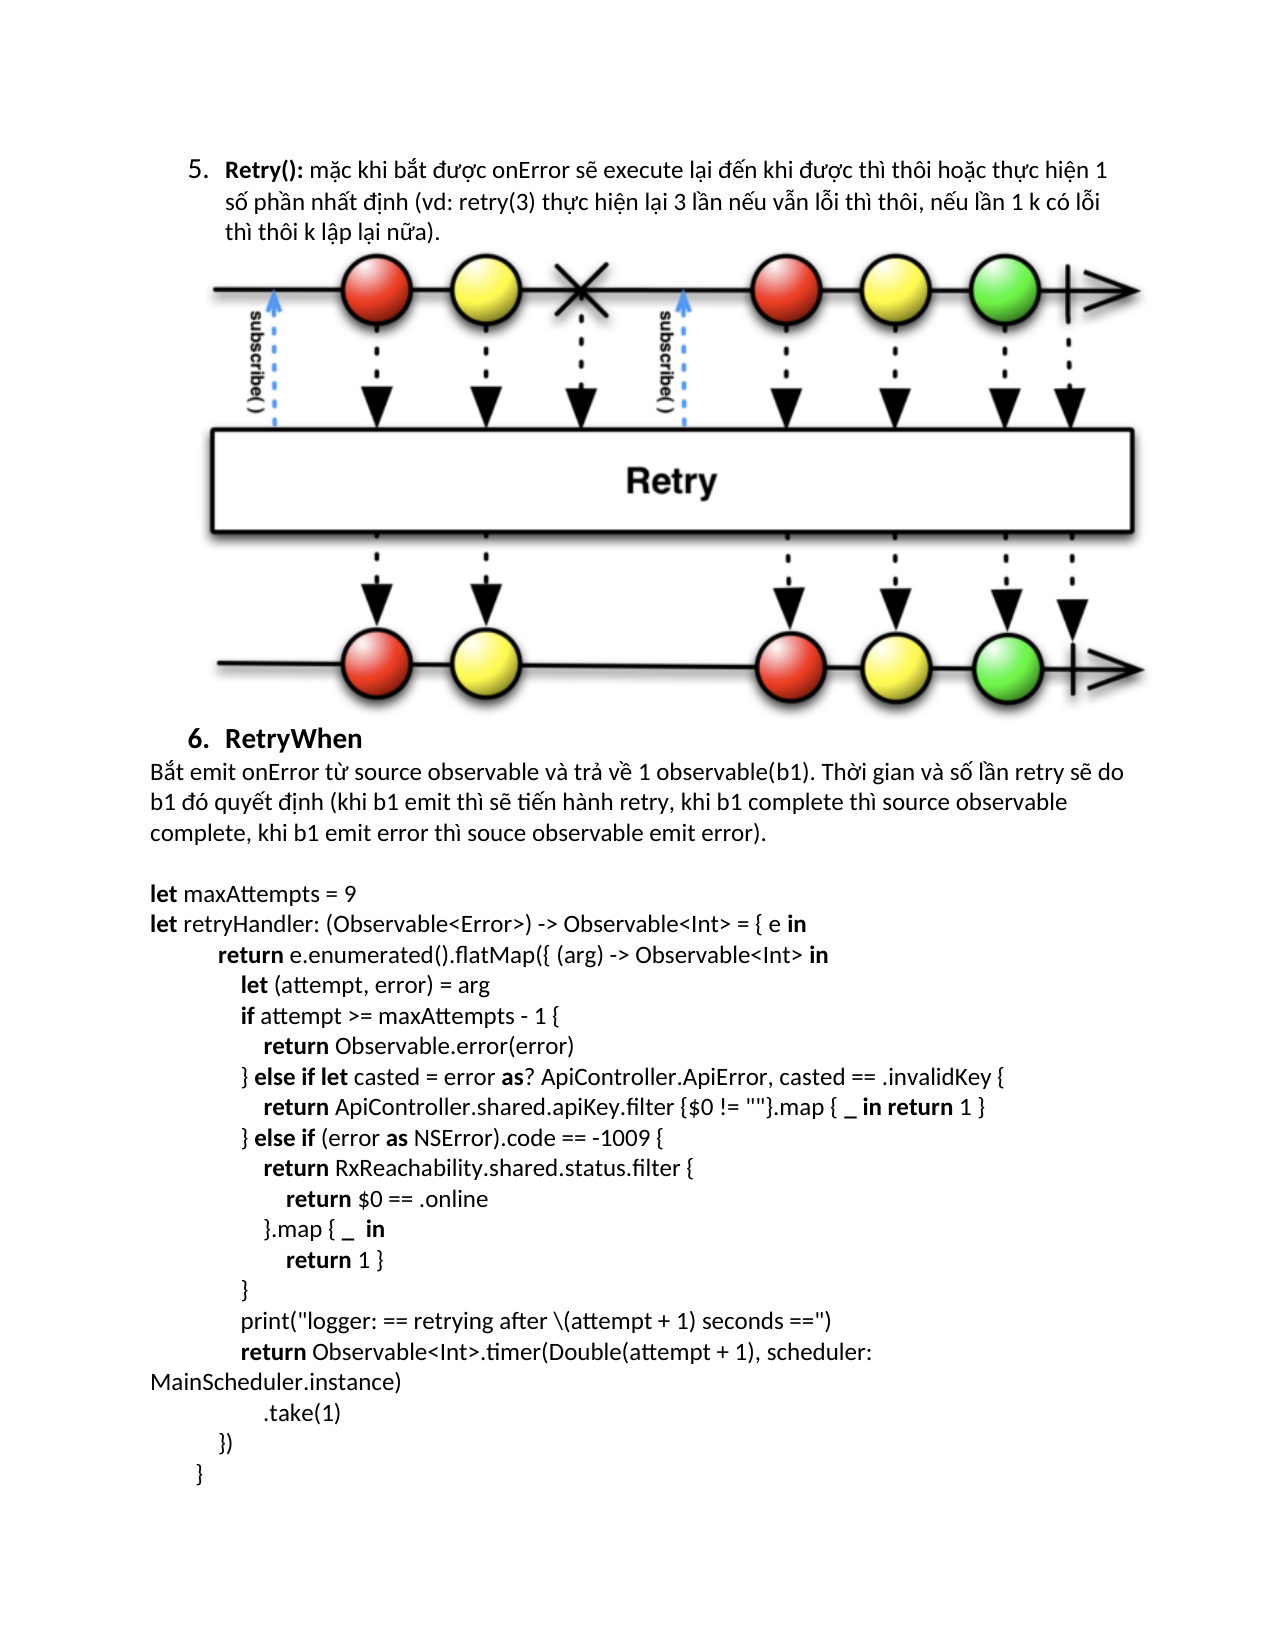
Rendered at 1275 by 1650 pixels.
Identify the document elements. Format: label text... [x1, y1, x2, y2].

text return RxReachability.shared.status.filter { [150, 1153, 1125, 1183]
list RetryWhen [187, 721, 1125, 756]
text let maxAttempts = 9 [150, 878, 1125, 908]
text } else if let casted = error as? ApiController.ApiError, casted == .invalidKey { [150, 1061, 1125, 1092]
list Retry(): mặc khi bắt được onError sẽ execute lại đến khi được thì thôi hoặc thực hiện 1 số phần nhất định (vd: retry(3) thực hiện lại 3 lần nếu vẫn lỗi thì thôi, nếu lần 1 k có lỗi thì thôi k lập lại nữa). [187, 150, 1125, 246]
text } else if (error as NSError).code == -1009 { [150, 1122, 1125, 1153]
picture [187, 246, 1163, 721]
text Bắt emit onError từ source observable và trả về 1 observable(b1). Thời gian và số lần retry sẽ do b1 đó quyết định (khi b1 emit thì sẽ tiến hành retry, khi b1 complete thì source observable complete, khi b1 emit error thì souce observable emit error). [150, 756, 1125, 847]
text } [150, 1458, 1125, 1488]
text return ApiController.shared.apiKey.filter {$0 != ""}.map { _ in return 1 } [150, 1092, 1125, 1122]
text let retryHandler: (Observable<Error>) -> Observable<Int> = { e in [150, 908, 1125, 939]
text }.map { _ in [150, 1214, 1125, 1244]
text return Observable.error(error) [150, 1031, 1125, 1061]
text } [150, 1275, 1125, 1305]
text .take(1) [150, 1397, 1125, 1427]
text return $0 == .online [150, 1183, 1125, 1214]
text let (attempt, error) = arg [150, 969, 1125, 1000]
text return Observable<Int>.timer(Double(attempt + 1), scheduler: MainScheduler.instance) [150, 1336, 1125, 1397]
text print("logger: == retrying after \(attempt + 1) seconds ==") [150, 1305, 1125, 1336]
text }) [150, 1427, 1125, 1458]
text return 1 } [150, 1244, 1125, 1275]
text return e.enumerated().flatMap({ (arg) -> Observable<Int> in [150, 939, 1125, 969]
text if attempt >= maxAttempts - 1 { [150, 1000, 1125, 1031]
